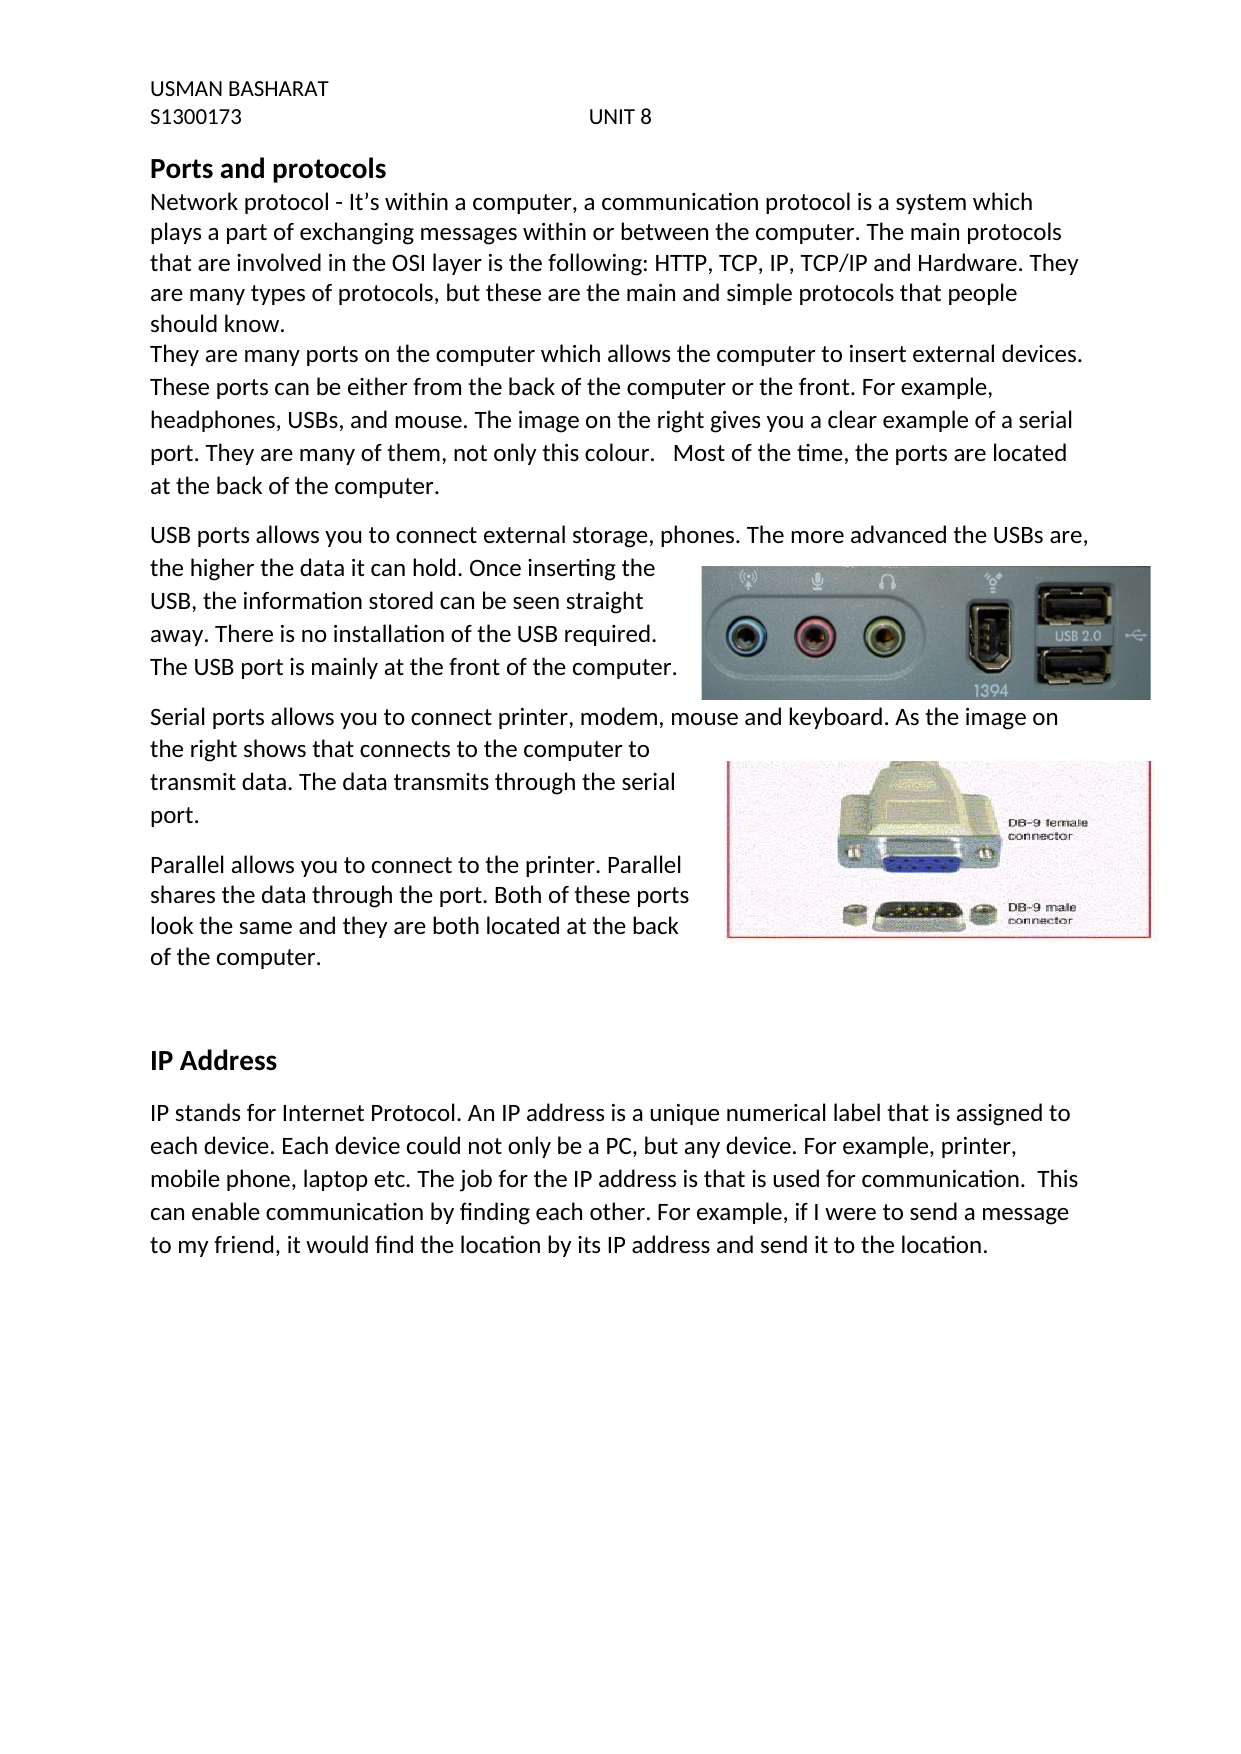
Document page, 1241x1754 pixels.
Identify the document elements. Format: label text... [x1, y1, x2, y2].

text IP stands for Internet Protocol. An IP address is a unique numerical label that is assigned to each device. Each device could not only be a PC, but any device. For example, printer, mobile phone, laptop etc. The job for the IP address is that is used for communication. This can enable communication by finding each other. For example, if I were to send a message to my friend, it would find the location by its IP address and send it to the location. [150, 1097, 1090, 1260]
text USB ports allows you to connect external storage, phones. The more advanced the USBs are, the higher the data it can hold. Once inserting the USB, the information stored can be seen straight away. There is no installation of the USB required. The USB port is mainly at the front of the computer. [150, 519, 1090, 682]
text IP Address [150, 1042, 1090, 1078]
text They are many ports on the computer which allows the computer to insert external devices. These ports can be either from the back of the computer or the front. For example, headphones, USBs, and mouse. The image on the right gives you a clear example of a serial port. They are many of them, not only this colour. Most of the time, the ports are located at the back of the computer. [150, 338, 1090, 500]
text Network protocol - It’s within a computer, a communication protocol is a system which plays a part of exchanging messages within or between the computer. The main protocols that are involved in the OSI layer is the following: HTTP, TCP, IP, TCP/IP and Hardware. They are many types of protocols, but these are the main and simple protocols that people should know. [150, 186, 1090, 338]
picture [701, 566, 1151, 700]
text Parallel allows you to connect to the printer. Parallel shares the data through the port. Both of these ports look the same and they are both located at the back of the computer. [150, 849, 1090, 971]
text Serial ports allows you to connect printer, modem, mouse and keyboard. As the image on the right shows that connects to the computer to transmit data. The data transmits through the serial port. [150, 701, 1090, 830]
text Ports and protocols [150, 150, 1090, 186]
